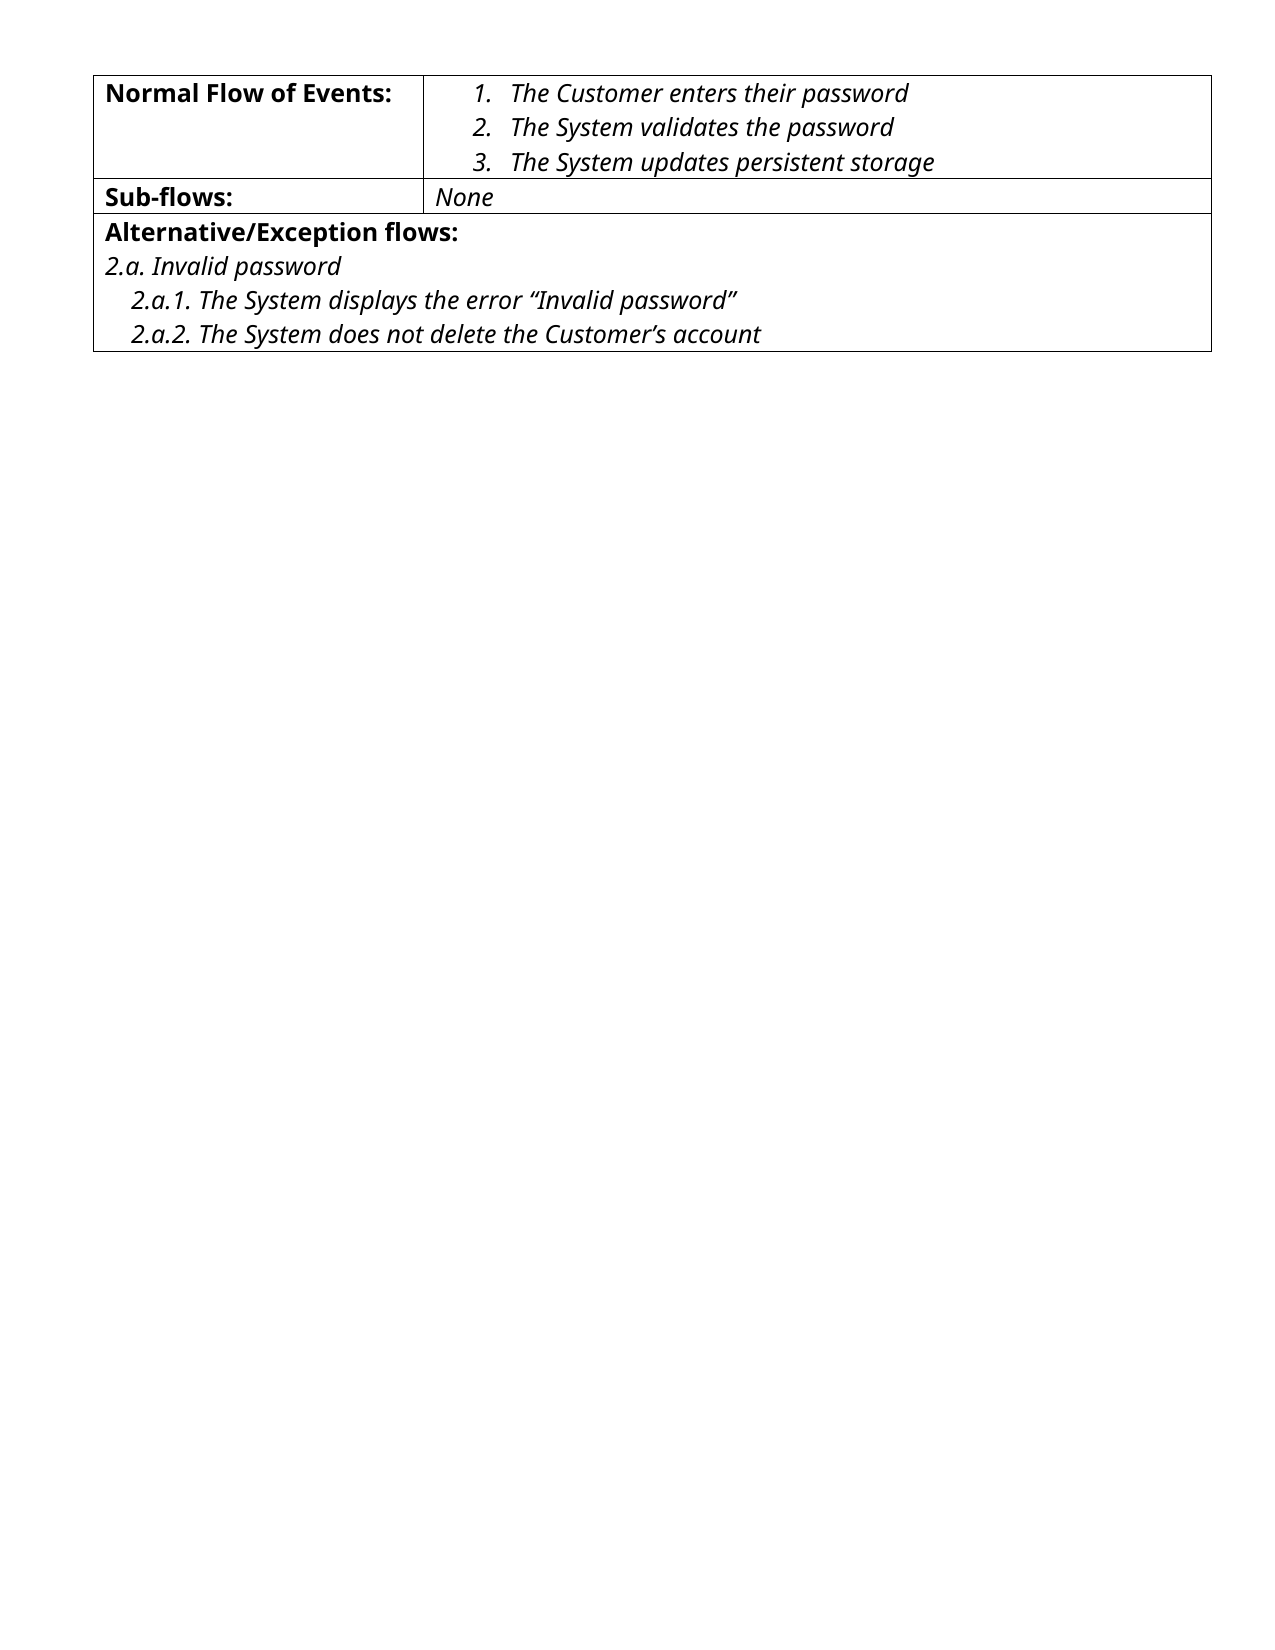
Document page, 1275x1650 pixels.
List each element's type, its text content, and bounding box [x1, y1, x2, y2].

table_cell The Customer enters their password The System validates the password The System updates persistent storage [424, 76, 1211, 178]
table_cell None [424, 179, 1211, 213]
table_cell Sub-flows: [94, 179, 423, 213]
table_cell Alternative/Exception flows: 2.a. Invalid password 2.a.1. The System displays the error “Invalid password” 2.a.2. The System does not delete the Customer’s account [94, 214, 1211, 351]
table_cell Normal Flow of Events: [94, 76, 423, 178]
